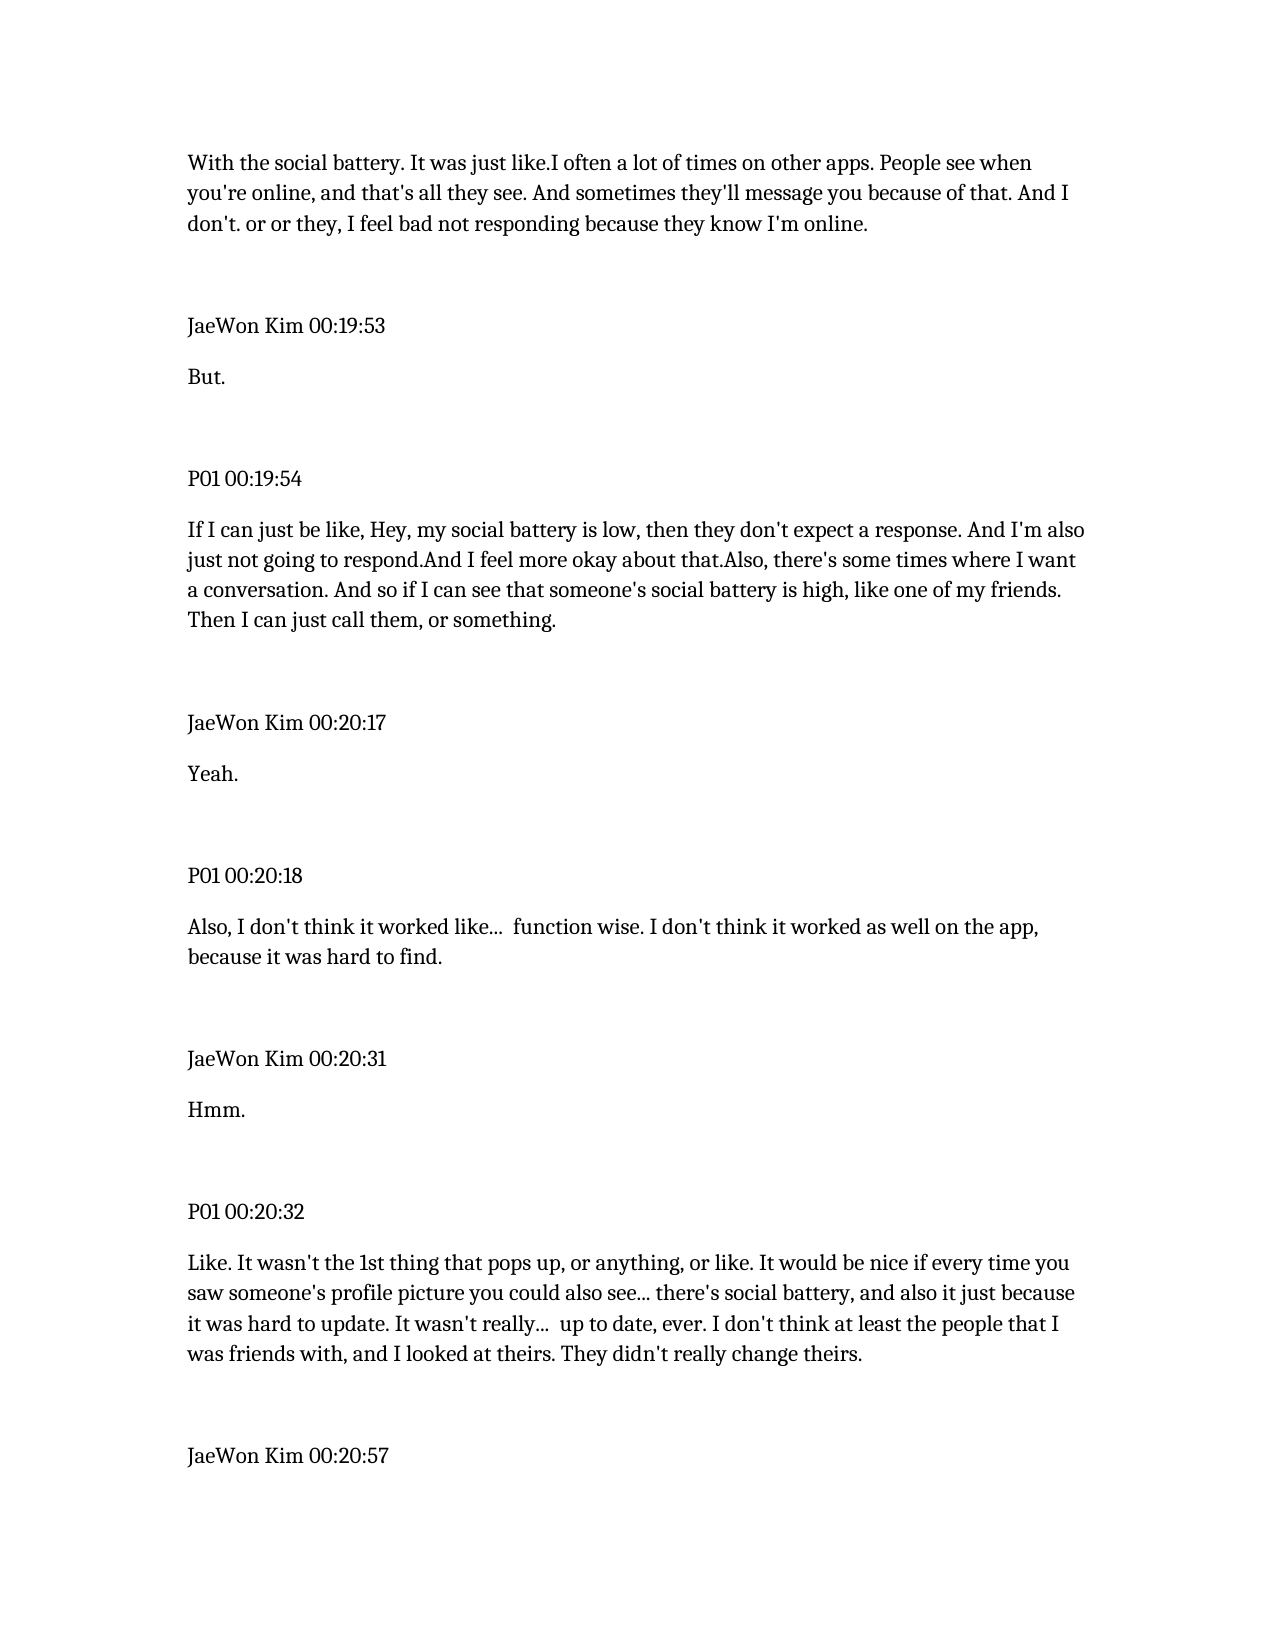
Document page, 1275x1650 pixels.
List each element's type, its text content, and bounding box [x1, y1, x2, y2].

text Hmm. [187, 1097, 1087, 1123]
text JaeWon Kim 00:20:57 [187, 1443, 1087, 1469]
text P01 00:20:18 [187, 862, 1087, 889]
text P01 00:20:32 [187, 1199, 1087, 1225]
text Like. It wasn't the 1st thing that pops up, or anything, or like. It would be nice if every time you saw someone's profile picture you could also see... there's social battery, and also it just because it was hard to update. It wasn't really... up to date, ever. I don't think at least the people that I was friends with, and I looked at theirs. They didn't really change theirs. [187, 1250, 1087, 1367]
text With the social battery. It was just like.I often a lot of times on other apps. People see when you're online, and that's all they see. And sometimes they'll message you because of that. And I don't. or or they, I feel bad not responding because they know I'm online. [187, 150, 1087, 237]
text But. [187, 363, 1087, 390]
text Yeah. [187, 760, 1087, 787]
text P01 00:19:54 [187, 466, 1087, 492]
text JaeWon Kim 00:20:31 [187, 1046, 1087, 1072]
text JaeWon Kim 00:20:17 [187, 709, 1087, 736]
text If I can just be like, Hey, my social battery is low, then they don't expect a response. And I'm also just not going to respond.And I feel more okay about that.Also, there's some times where I want a conversation. And so if I can see that someone's social battery is high, like one of my friends. Then I can just call them, or something. [187, 517, 1087, 634]
text JaeWon Kim 00:19:53 [187, 312, 1087, 339]
text Also, I don't think it worked like... function wise. I don't think it worked as well on the app, because it was hard to find. [187, 913, 1087, 970]
